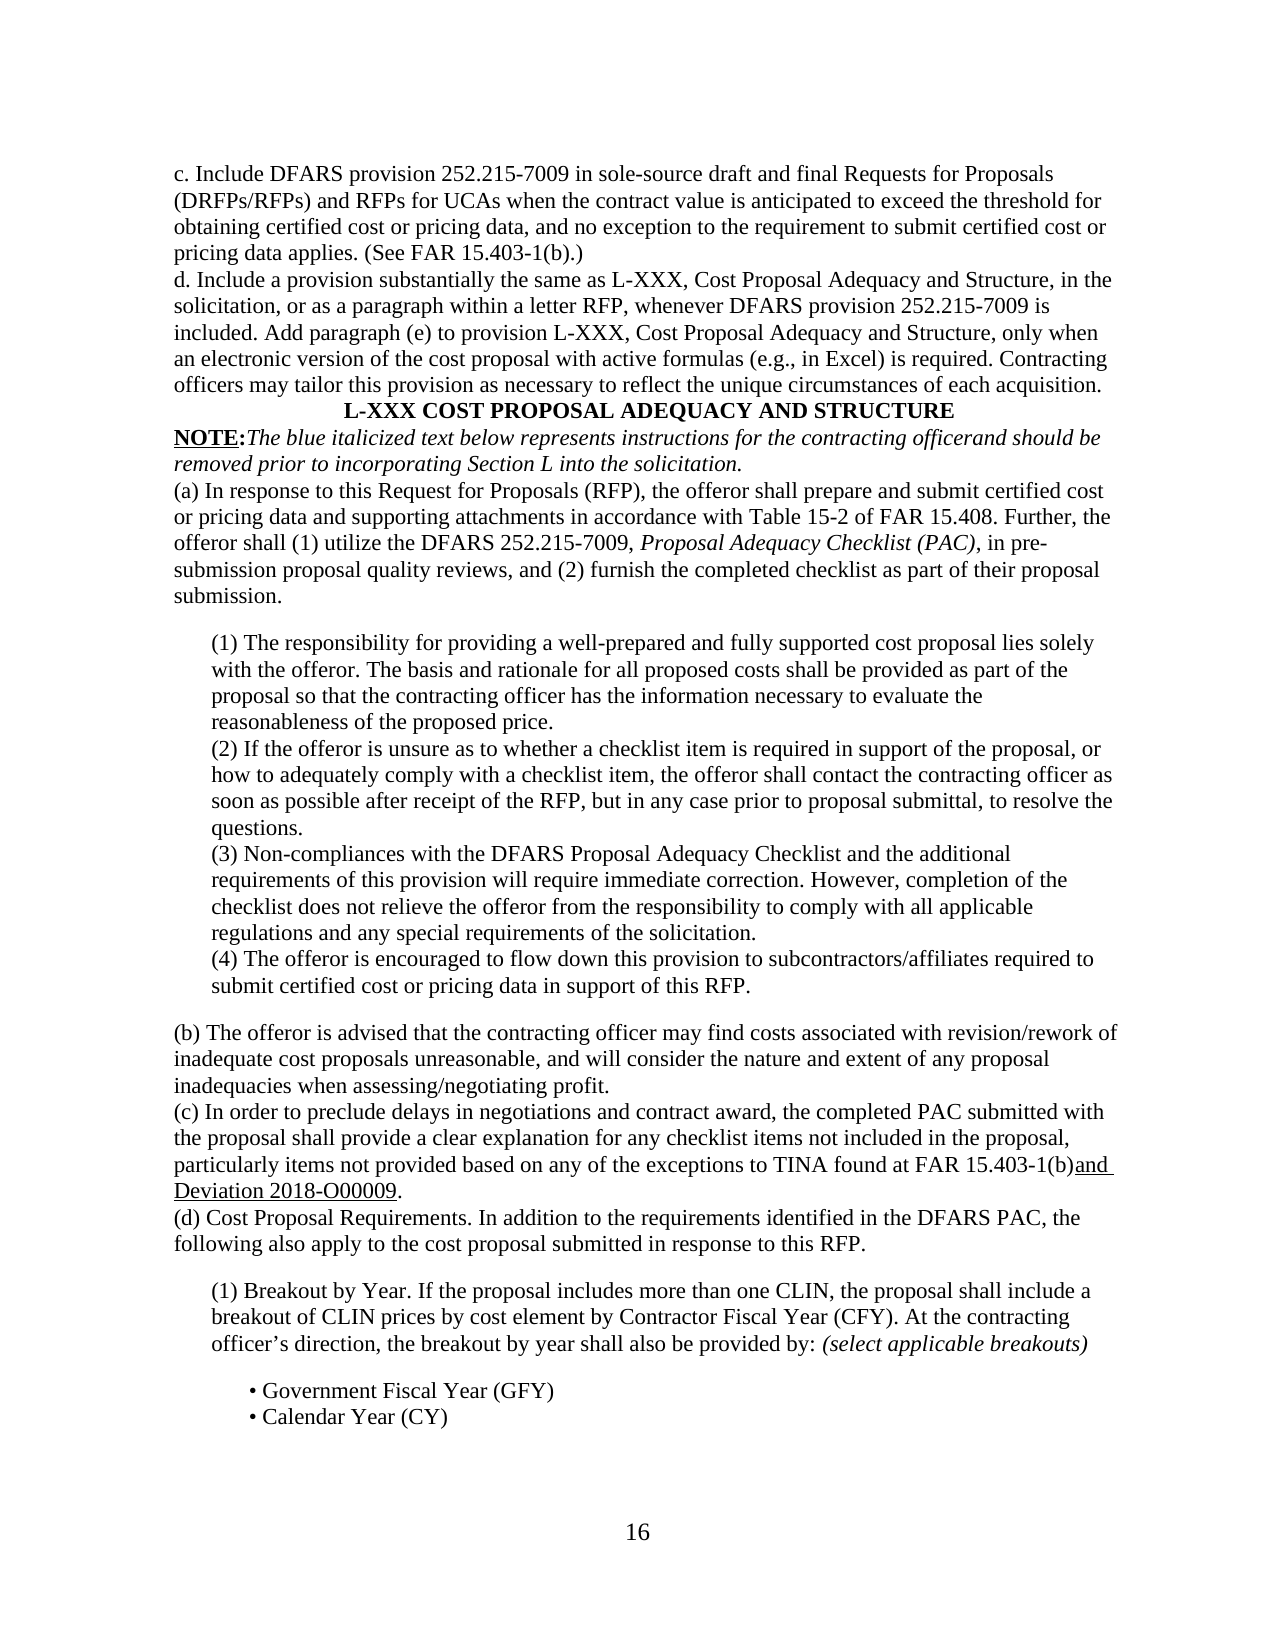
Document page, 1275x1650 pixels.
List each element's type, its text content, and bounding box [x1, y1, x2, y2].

text c. Include DFARS provision 252.215-7009 in sole-source draft and final Requests for Proposals (DRFPs/RFPs) and RFPs for UCAs when the contract value is anticipated to exceed the threshold for obtaining certified cost or pricing data, and no exception to the requirement to submit certified cost or pricing data applies. (See FAR 15.403-1(b).) [163, 150, 1135, 266]
text • Government Fiscal Year (GFY) [238, 1367, 1135, 1403]
text NOTE:The blue italicized text below represents instructions for the contracting officerand should be removed prior to incorporating Section L into the solicitation. [163, 424, 1135, 477]
text L-XXX COST PROPOSAL ADEQUACY AND STRUCTURE [163, 398, 1135, 424]
text (a) In response to this Request for Proposals (RFP), the offeror shall prepare and submit certified cost or pricing data and supporting attachments in accordance with Table 15-2 of FAR 15.408. Further, the offeror shall (1) utilize the DFARS 252.215-7009, Proposal Adequacy Checklist (PAC), in pre-submission proposal quality reviews, and (2) furnish the completed checklist as part of their proposal submission. [163, 477, 1135, 619]
text d. Include a provision substantially the same as L-XXX, Cost Proposal Adequacy and Structure, in the solicitation, or as a paragraph within a letter RFP, whenever DFARS provision 252.215-7009 is included. Add paragraph (e) to provision L-XXX, Cost Proposal Adequacy and Structure, only when an electronic version of the cost proposal with active formulas (e.g., in Excel) is required. Contracting officers may tailor this provision as necessary to reflect the unique circumstances of each acquisition. [163, 266, 1135, 398]
text (d) Cost Proposal Requirements. In addition to the requirements identified in the DFARS PAC, the following also apply to the cost proposal submitted in response to this RFP. [163, 1203, 1135, 1267]
text (c) In order to preclude delays in negotiations and contract award, the completed PAC submitted with the proposal shall provide a clear explanation for any checklist items not included in the proposal, particularly items not provided based on any of the exceptions to TINA found at FAR 15.403-1(b)and Deviation 2018-O00009. [163, 1098, 1135, 1203]
text (4) The offeror is encouraged to flow down this provision to subcontractors/affiliates required to submit certified cost or pricing data in support of this RFP. [201, 946, 1135, 1009]
text (b) The offeror is advised that the contracting officer may find costs associated with revision/rework of inadequate cost proposals unreasonable, and will consider the nature and extent of any proposal inadequacies when assessing/negotiating profit. [163, 1009, 1135, 1098]
text (1) Breakout by Year. If the proposal includes more than one CLIN, the proposal shall include a breakout of CLIN prices by cost element by Contractor Fiscal Year (CFY). At the contracting officer’s direction, the breakout by year shall also be provided by: (select applicable breakouts) [201, 1267, 1135, 1367]
text (1) The responsibility for providing a well-prepared and fully supported cost proposal lies solely with the offeror. The basis and rationale for all proposed costs shall be provided as part of the proposal so that the contracting officer has the information necessary to evaluate the reasonableness of the proposed price. [201, 619, 1135, 735]
text (3) Non-compliances with the DFARS Proposal Adequacy Checklist and the additional requirements of this provision will require immediate correction. However, completion of the checklist does not relieve the offeror from the responsibility to comply with all applicable regulations and any special requirements of the solicitation. [201, 840, 1135, 946]
text • Calendar Year (CY) [238, 1403, 1135, 1440]
text (2) If the offeror is unsure as to whether a checklist item is required in support of the proposal, or how to adequately comply with a checklist item, the offeror shall contact the contracting officer as soon as possible after receipt of the RFP, but in any case prior to proposal submittal, to resolve the questions. [201, 735, 1135, 840]
